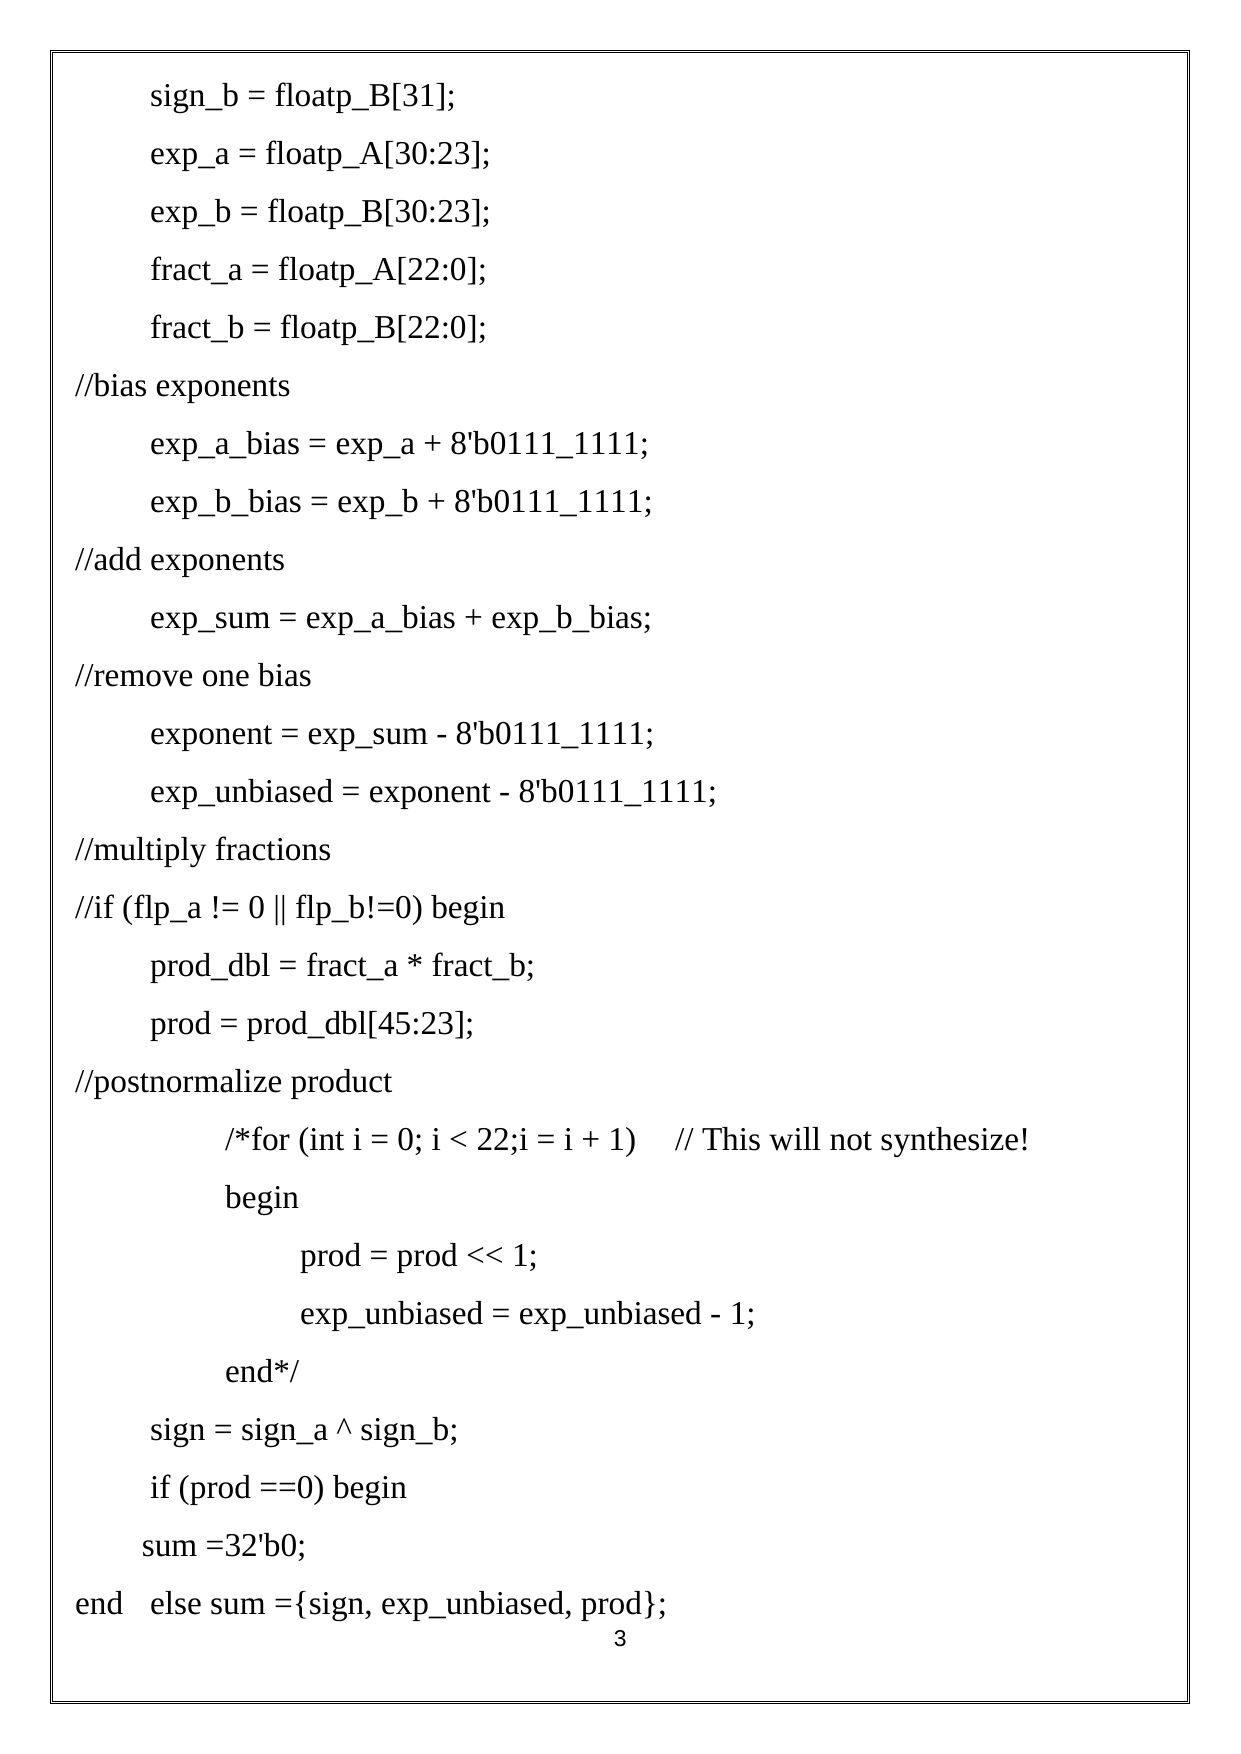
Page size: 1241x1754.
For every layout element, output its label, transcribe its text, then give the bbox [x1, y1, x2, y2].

text //multiply fractions [75, 829, 1165, 868]
text exponent = exp_sum - 8'b0111_1111; [75, 713, 1165, 752]
text //bias exponents [75, 365, 1165, 403]
text /*for (int i = 0; i < 22;i = i + 1) // This will not synthesize! [75, 1119, 1165, 1158]
text sum =32'b0; [75, 1526, 1165, 1564]
text exp_unbiased = exponent - 8'b0111_1111; [75, 771, 1165, 809]
text sign_b = floatp_B[31]; [75, 75, 1165, 113]
text sign = sign_a ^ sign_b; [75, 1409, 1165, 1448]
text prod = prod << 1; [75, 1235, 1165, 1274]
text end else sum ={sign, exp_unbiased, prod}; [75, 1583, 1165, 1622]
text //remove one bias [75, 655, 1165, 693]
text exp_unbiased = exp_unbiased - 1; [75, 1293, 1165, 1332]
text //postnormalize product [75, 1061, 1165, 1100]
text if (prod ==0) begin [75, 1467, 1165, 1506]
text begin [75, 1177, 1165, 1216]
text //add exponents [75, 539, 1165, 577]
text prod_dbl = fract_a * fract_b; [75, 945, 1165, 984]
text prod = prod_dbl[45:23]; [75, 1003, 1165, 1042]
text //if (flp_a != 0 || flp_b!=0) begin [75, 887, 1165, 926]
text exp_a_bias = exp_a + 8'b0111_1111; [75, 423, 1165, 461]
text exp_sum = exp_a_bias + exp_b_bias; [75, 597, 1165, 636]
text end*/ [75, 1351, 1165, 1390]
text exp_b = floatp_B[30:23]; [75, 191, 1165, 229]
text exp_a = floatp_A[30:23]; [75, 133, 1165, 171]
text fract_a = floatp_A[22:0]; [75, 249, 1165, 287]
text fract_b = floatp_B[22:0]; [75, 307, 1165, 345]
text exp_b_bias = exp_b + 8'b0111_1111; [75, 481, 1165, 519]
